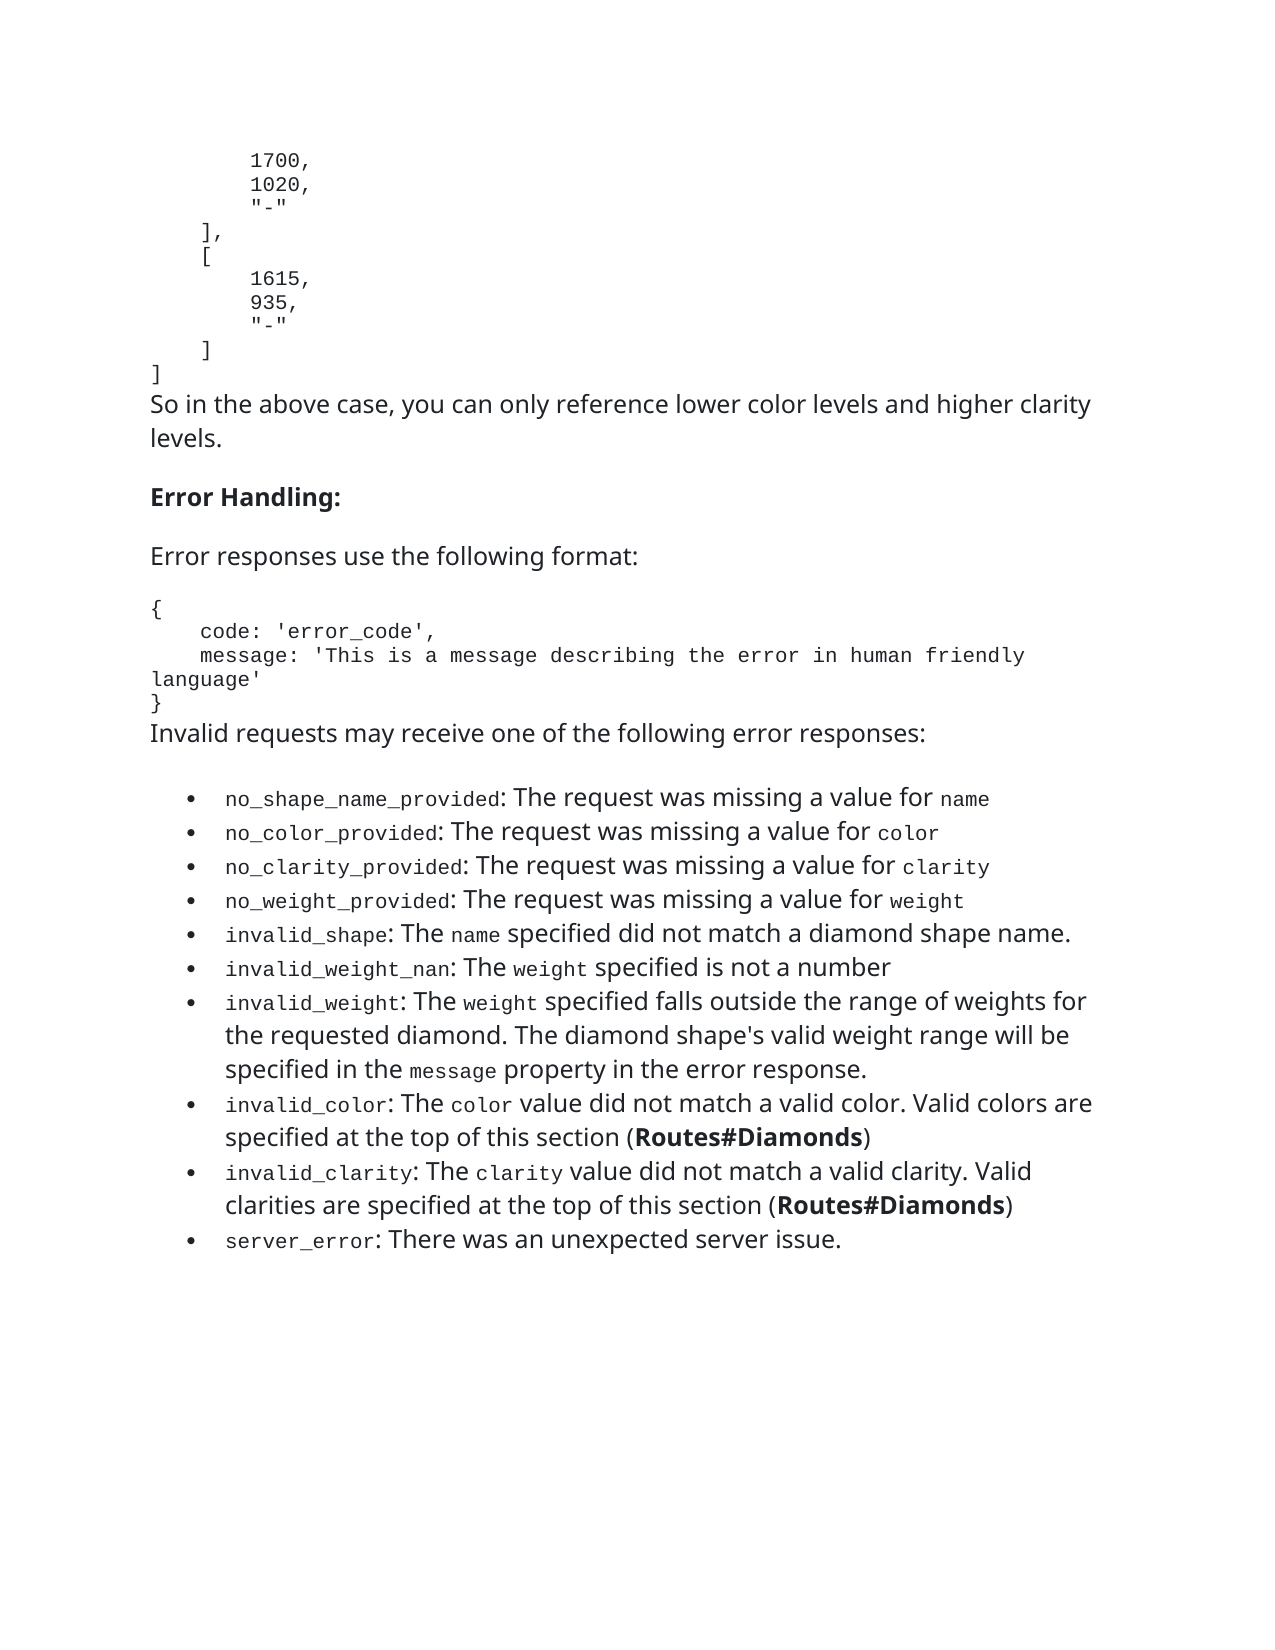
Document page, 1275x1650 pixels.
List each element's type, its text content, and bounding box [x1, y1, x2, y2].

text ], [150, 221, 1125, 244]
list no_shape_name_provided: The request was missing a value for name [187, 779, 1125, 813]
text 1020, [150, 174, 1125, 197]
text ] [150, 363, 1125, 386]
text Error responses use the following format: [150, 539, 1125, 573]
text code: 'error_code', [150, 621, 1125, 645]
text { [150, 598, 1125, 621]
text message: 'This is a message describing the error in human friendly language' [150, 645, 1125, 692]
text Error Handling: [150, 479, 1125, 514]
text } [150, 692, 1125, 716]
text 935, [150, 292, 1125, 316]
text So in the above case, you can only reference lower color levels and higher clarity levels. [150, 386, 1125, 454]
text 1700, [150, 150, 1125, 174]
text "-" [150, 316, 1125, 339]
list no_weight_provided: The request was missing a value for weight [187, 881, 1125, 915]
list invalid_color: The color value did not match a valid color. Valid colors are specified at the top of this section (Routes#Diamonds) [187, 1086, 1125, 1154]
list no_clarity_provided: The request was missing a value for clarity [187, 847, 1125, 881]
list invalid_shape: The name specified did not match a diamond shape name. [187, 915, 1125, 949]
list server_error: There was an unexpected server issue. [187, 1222, 1125, 1256]
list invalid_weight: The weight specified falls outside the range of weights for the requested diamond. The diamond shape's valid weight range will be specified in the message property in the error response. [187, 983, 1125, 1086]
text "-" [150, 197, 1125, 221]
list invalid_clarity: The clarity value did not match a valid clarity. Valid clarities are specified at the top of this section (Routes#Diamonds) [187, 1154, 1125, 1222]
text Invalid requests may receive one of the following error responses: [150, 716, 1125, 750]
list no_color_provided: The request was missing a value for color [187, 813, 1125, 847]
text ] [150, 339, 1125, 363]
text 1615, [150, 268, 1125, 292]
list invalid_weight_nan: The weight specified is not a number [187, 949, 1125, 983]
text [ [150, 244, 1125, 268]
